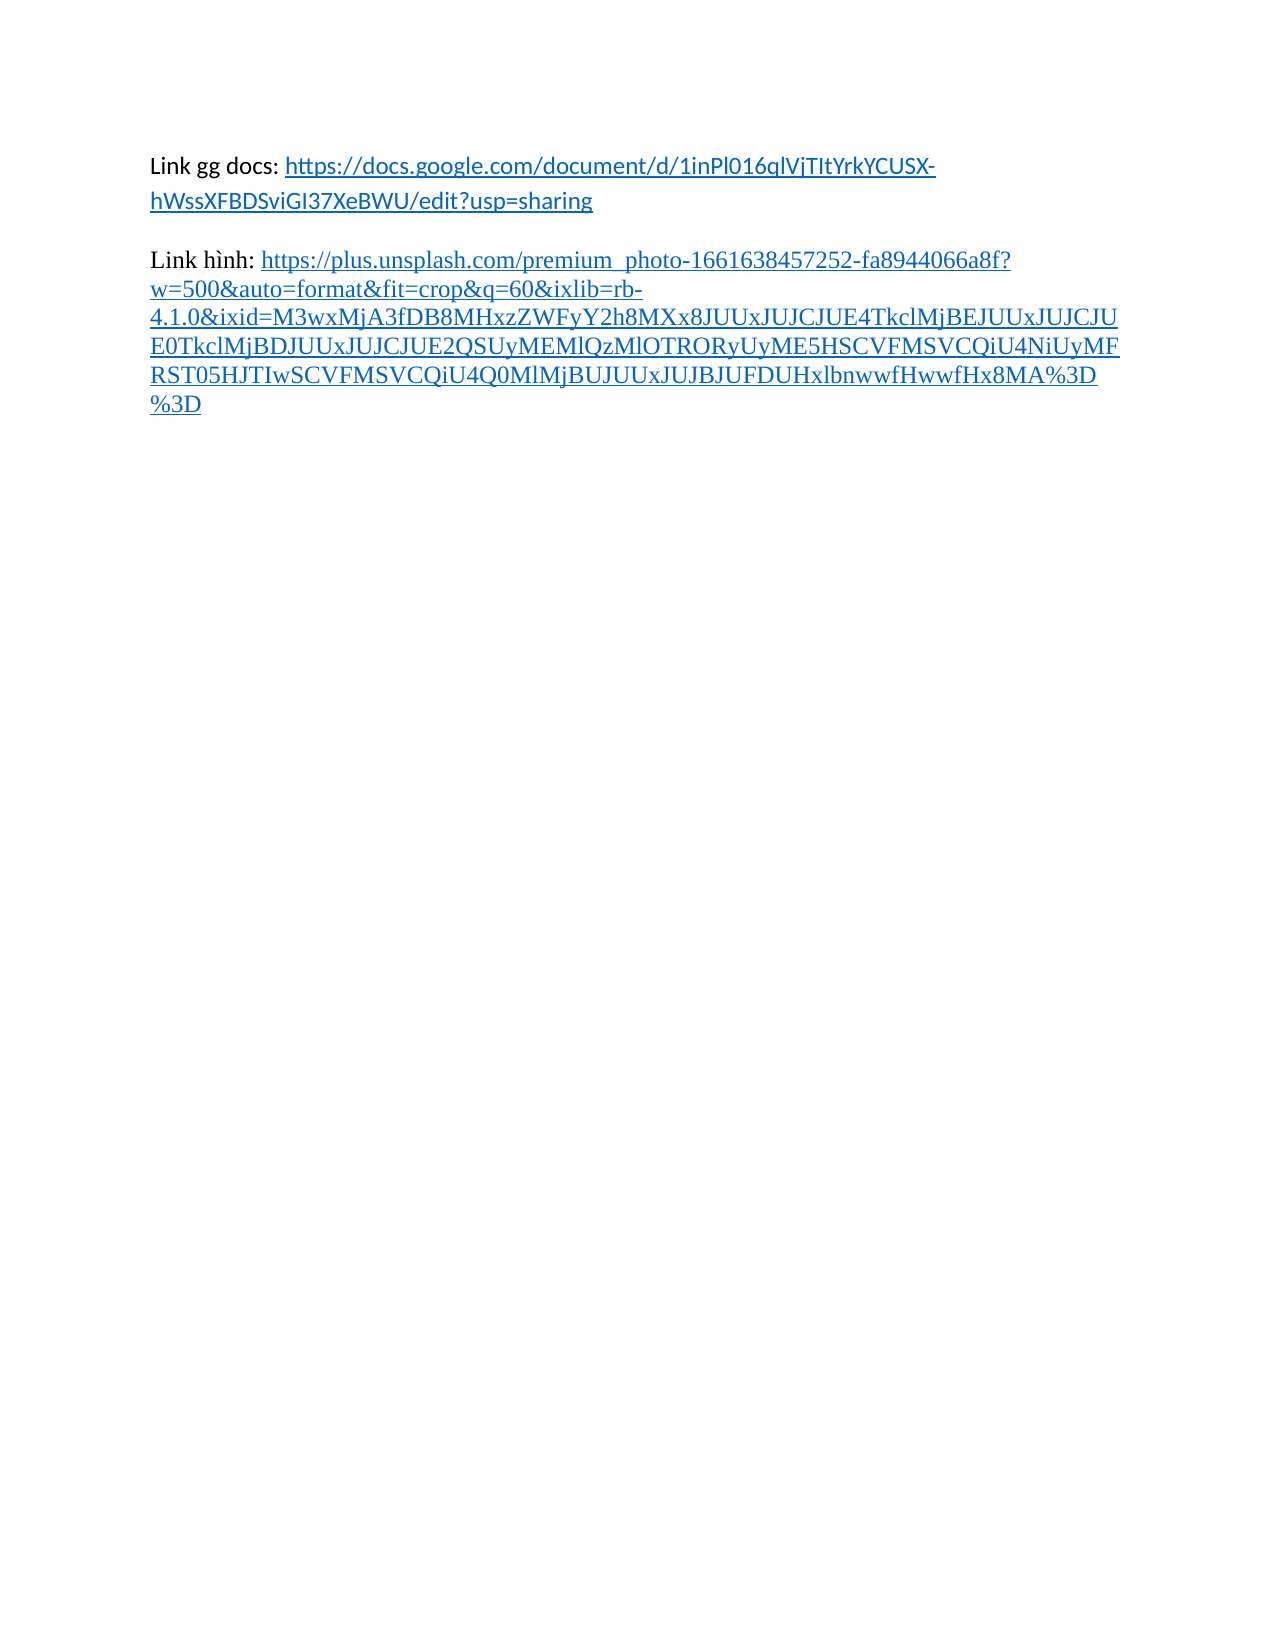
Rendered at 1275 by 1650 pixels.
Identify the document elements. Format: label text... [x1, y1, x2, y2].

text Link gg docs: https://docs.google.com/document/d/1inPl016qlVjTItYrkYCUSX-hWssXFBDSviGI37XeBWU/edit?usp=sharing [150, 150, 1125, 216]
text Link hình: https://plus.unsplash.com/premium_photo-1661638457252-fa8944066a8f?w=500&auto=format&fit=crop&q=60&ixlib=rb-4.1.0&ixid=M3wxMjA3fDB8MHxzZWFyY2h8MXx8JUUxJUJCJUE4TkclMjBEJUUxJUJCJUE0TkclMjBDJUUxJUJCJUE2QSUyMEMlQzMlOTRORyUyME5HSCVFMSVCQiU4NiUyMFRST05HJTIwSCVFMSVCQiU4Q0MlMjBUJUUxJUJBJUFDUHxlbnwwfHwwfHx8MA%3D%3D [150, 245, 1125, 417]
